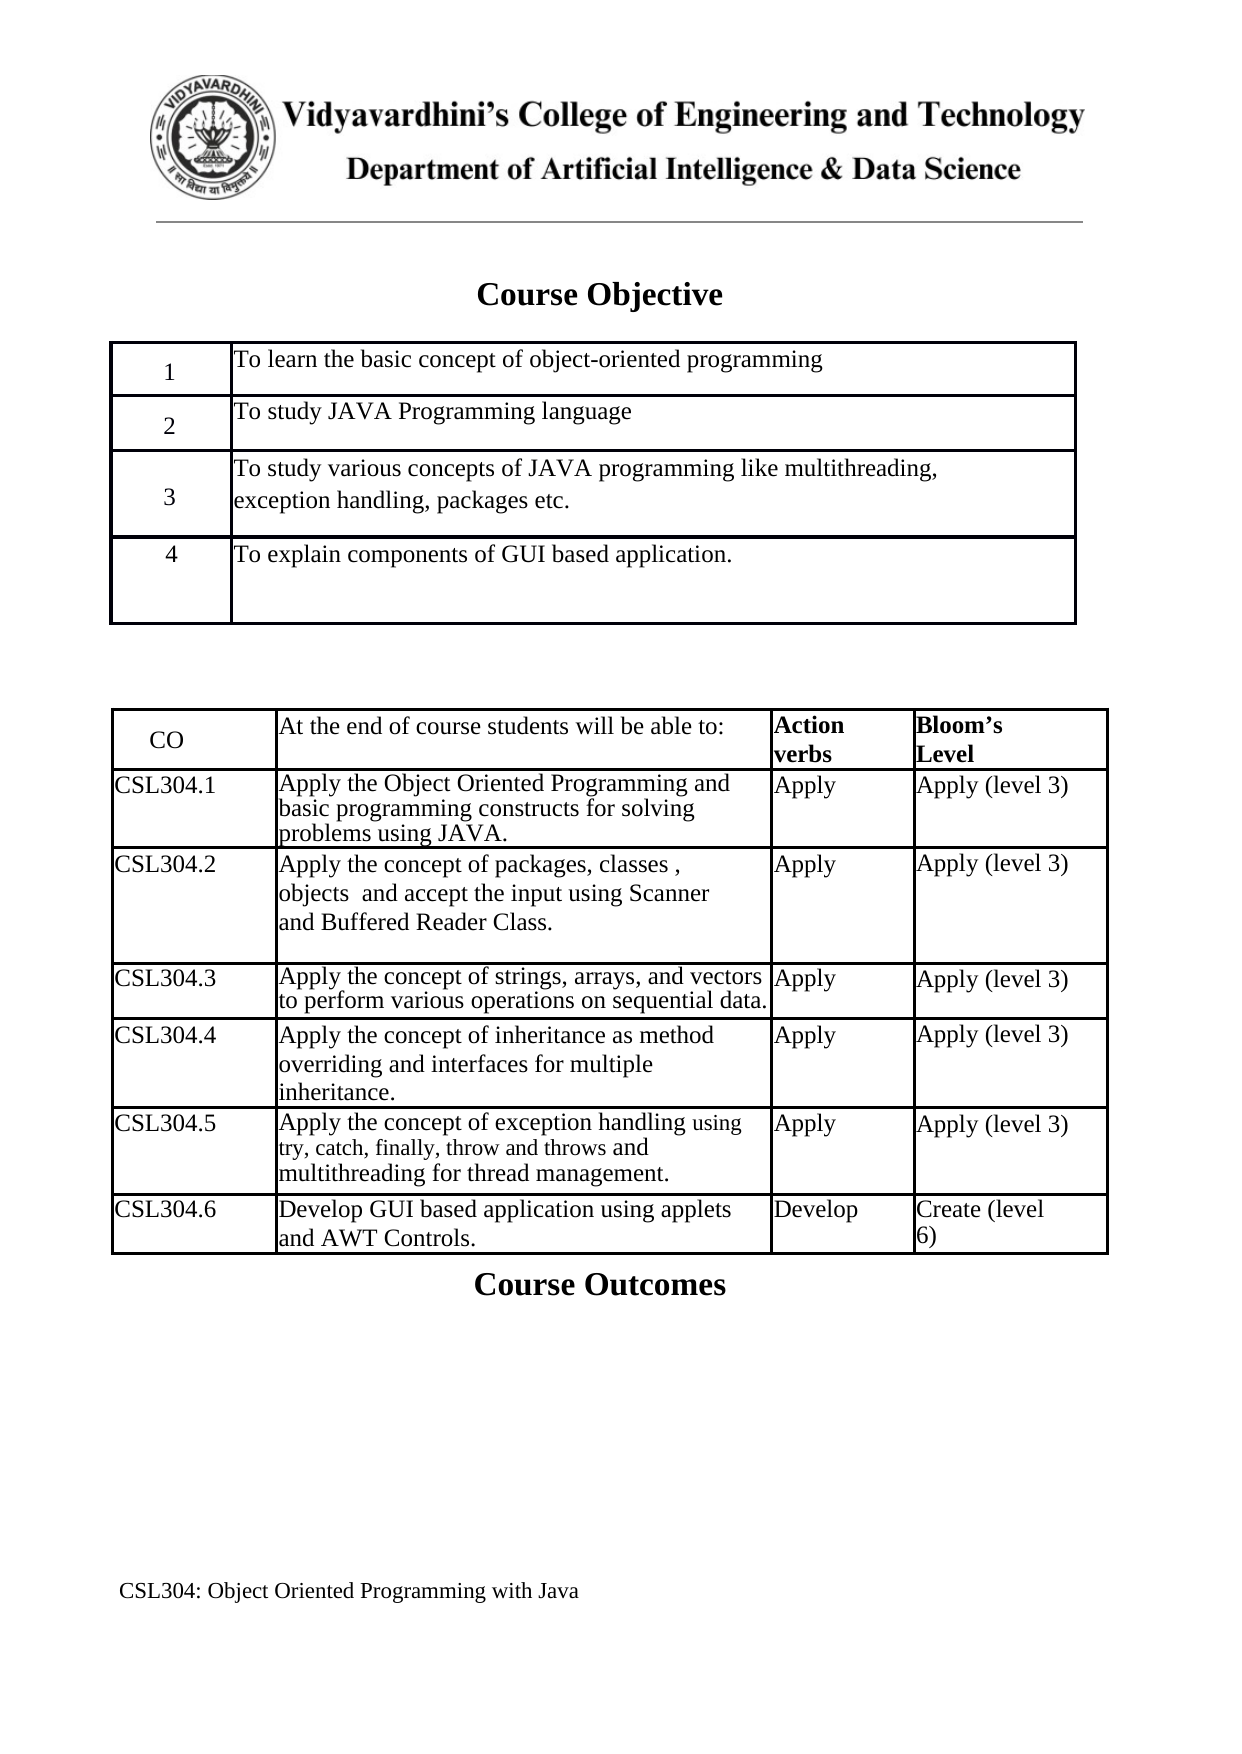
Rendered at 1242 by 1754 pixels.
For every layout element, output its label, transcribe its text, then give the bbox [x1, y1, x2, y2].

table_cell Apply the concept of packages, classes , objects and accept the input using Scanner and Buffered Reader Class. [278, 849, 770, 962]
table_cell 2 [113, 397, 230, 449]
subtitle Course Objective [112, 274, 1087, 312]
table_header Bloom’s Level [916, 711, 1106, 768]
picture [150, 75, 1085, 200]
table_header To learn the basic concept of object-oriented programming [233, 344, 1074, 394]
table_cell Apply (level 3) [916, 965, 1106, 1017]
table_cell To study JAVA Programming language [233, 397, 1074, 449]
table_cell CSL304.4 [114, 1020, 275, 1106]
table_cell Apply [773, 771, 913, 846]
table_cell To study various concepts of JAVA programming like multithreading, exception handling, packages etc. [233, 452, 1074, 535]
table_cell Apply (level 3) [916, 771, 1106, 846]
table_cell CSL304.5 [114, 1109, 275, 1192]
table_header 1 [113, 344, 230, 394]
table_cell Create (level 6) [916, 1196, 1106, 1252]
table_cell Apply [773, 849, 913, 962]
table_cell Develop [773, 1196, 913, 1252]
table_cell Apply [773, 1020, 913, 1106]
table_cell Apply the concept of strings, arrays, and vectors to perform various operations on sequential data. [278, 965, 770, 1017]
table_header CO [114, 711, 275, 768]
table_cell CSL304.2 [114, 849, 275, 962]
table_cell Apply (level 3) [916, 1109, 1106, 1192]
table_cell CSL304.6 [114, 1196, 275, 1252]
text Course Outcomes [112, 1264, 1087, 1302]
table_cell To explain components of GUI based application. [233, 539, 1074, 622]
table_cell CSL304.3 [114, 965, 275, 1017]
table_cell Apply the Object Oriented Programming and basic programming constructs for solving problems using JAVA. [278, 771, 770, 846]
table_cell Apply (level 3) [916, 849, 1106, 962]
table_cell Develop GUI based application using applets and AWT Controls. [278, 1196, 770, 1252]
table_cell Apply the concept of inheritance as method overriding and interfaces for multiple inheritance. [278, 1020, 770, 1106]
table_cell Apply [773, 1109, 913, 1192]
table_cell 4 [113, 539, 230, 622]
table_cell CSL304.1 [114, 771, 275, 846]
table_cell Apply [773, 965, 913, 1017]
table_header At the end of course students will be able to: [278, 711, 770, 768]
table_header Action verbs [773, 711, 913, 768]
table_cell 3 [113, 452, 230, 535]
table_cell Apply (level 3) [916, 1020, 1106, 1106]
table_cell Apply the concept of exception handling using try, catch, finally, throw and throws and multithreading for thread management. [278, 1109, 770, 1192]
